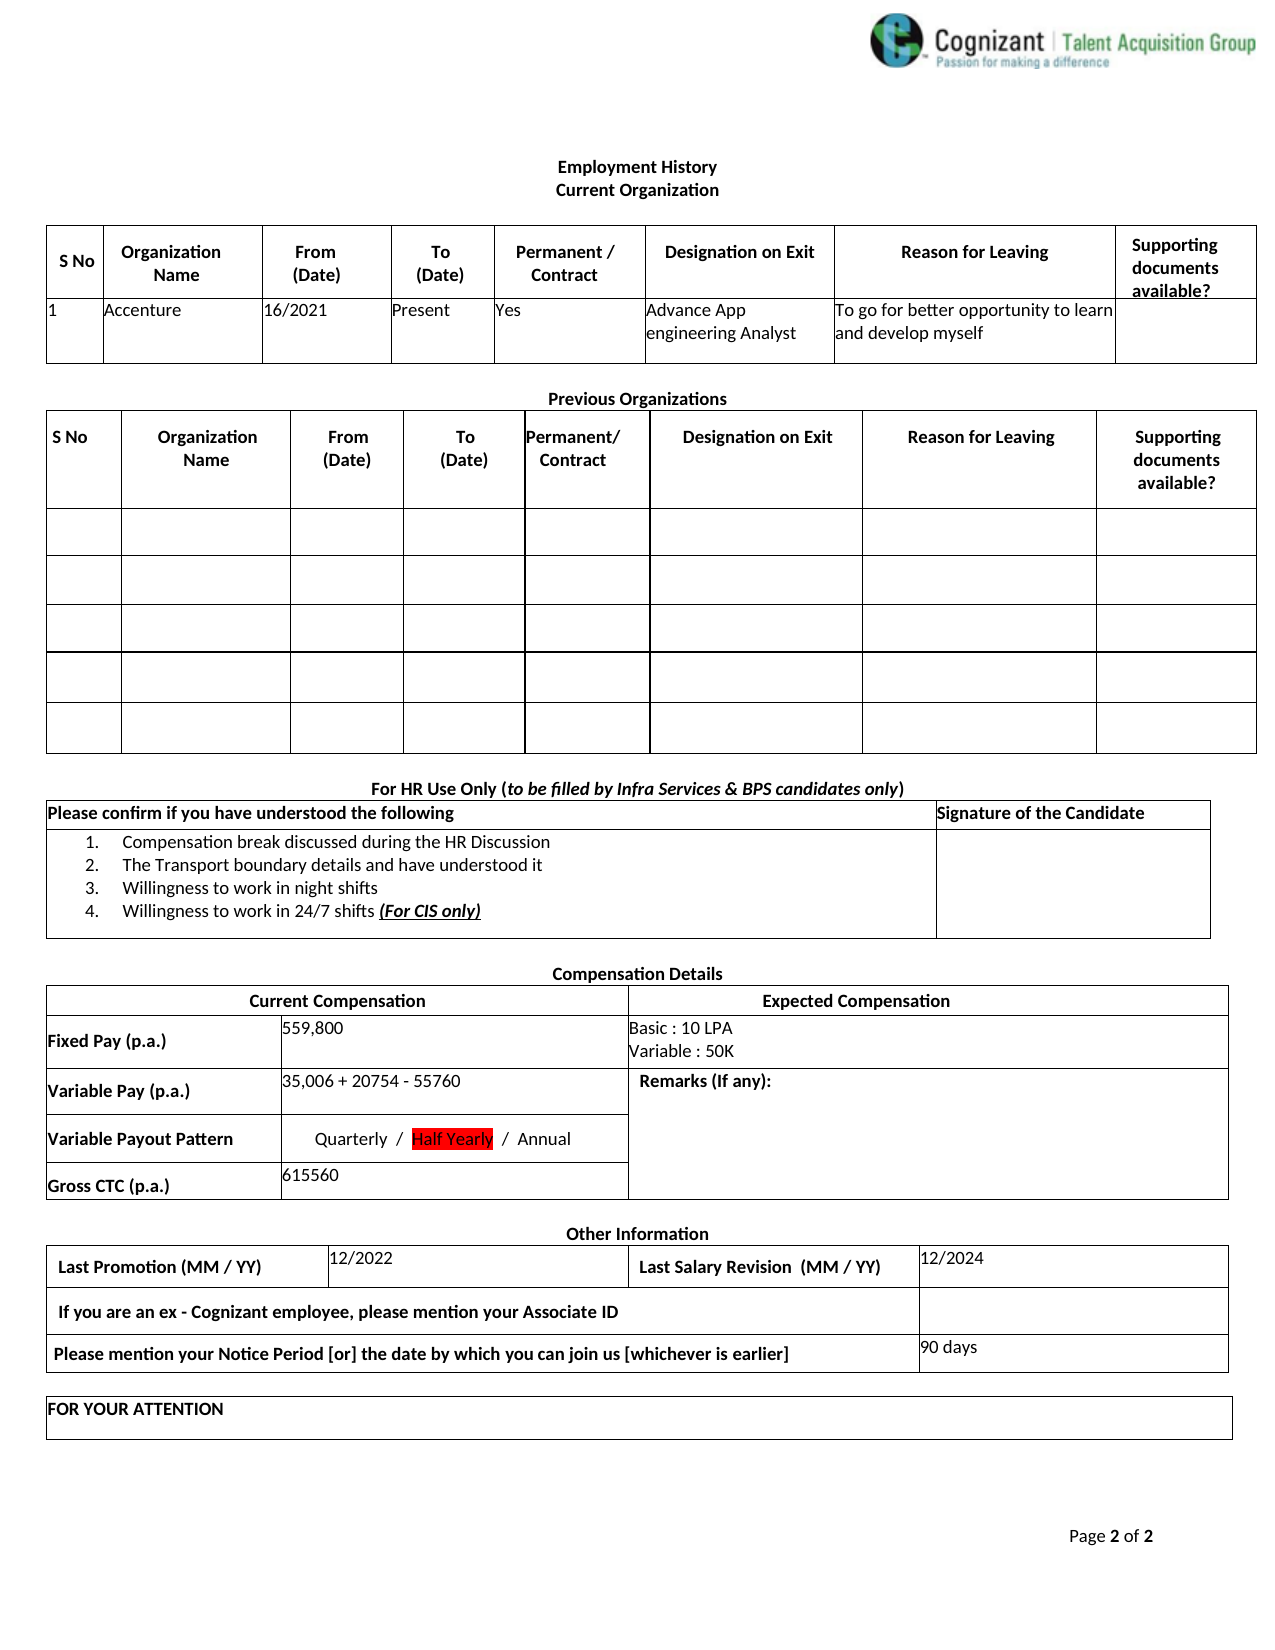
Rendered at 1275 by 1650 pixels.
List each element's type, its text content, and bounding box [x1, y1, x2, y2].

table_cell [404, 605, 524, 651]
table_cell [291, 509, 403, 555]
table_header Reason for Leaving [863, 411, 1096, 508]
table_header Organization Name [122, 411, 290, 508]
table_cell [47, 653, 121, 702]
text For HR Use Only (to be filled by Infra Services & BPS candidates only) [150, 777, 1125, 800]
table_cell [404, 703, 524, 753]
table_header From (Date) [291, 411, 403, 508]
table_cell Basic : 10 LPA Variable : 50K [629, 1016, 1228, 1068]
table_cell [651, 556, 862, 603]
picture [859, 9, 1266, 69]
table_header Reason for Leaving [835, 226, 1115, 297]
table_header Last Salary Revision (MM / YY) [629, 1246, 919, 1287]
table_cell [1097, 653, 1256, 702]
table_cell [122, 653, 290, 702]
table_cell [122, 605, 290, 651]
table_cell Variable Payout Pattern [47, 1115, 281, 1162]
table_cell [291, 703, 403, 753]
table_cell Compensation break discussed during the HR Discussion The Transport boundary details and have understood it Willingness to work in night shifts Willingness to work in 24/7 shifts (For CIS only) [47, 830, 936, 938]
table_cell 1 [47, 299, 103, 363]
table_cell 615560 [282, 1163, 628, 1198]
table_cell [863, 556, 1096, 603]
table_cell [526, 509, 649, 555]
table_cell 559,800 [282, 1016, 628, 1068]
table_cell [863, 605, 1096, 651]
table_cell [526, 703, 649, 753]
table_header Permanent/Contract [526, 411, 649, 508]
table_cell [863, 653, 1096, 702]
table_cell 35,006 + 20754 - 55760 [282, 1069, 628, 1114]
table_header Supporting documents available? [1097, 411, 1256, 508]
text Compensation Details [150, 962, 1125, 985]
table_cell Fixed Pay (p.a.) [47, 1016, 281, 1068]
table_header 12/2024 [920, 1246, 1228, 1287]
table_header Current Compensation [47, 986, 628, 1015]
table_cell [404, 556, 524, 603]
table_cell Gross CTC (p.a.) [47, 1163, 281, 1198]
table_cell [1116, 299, 1256, 363]
table_header S No [47, 411, 121, 508]
table_cell [47, 556, 121, 603]
table_cell [863, 703, 1096, 753]
table_cell [291, 653, 403, 702]
table_cell Yes [495, 299, 645, 363]
table_cell [651, 605, 862, 651]
table_header Designation on Exit [646, 226, 834, 297]
table_cell [122, 703, 290, 753]
table_cell [47, 605, 121, 651]
table_cell To go for better opportunity to learn and develop myself [835, 299, 1115, 363]
table_cell [404, 509, 524, 555]
text Current Organization [150, 179, 1125, 202]
table_cell Remarks (If any): [629, 1069, 1228, 1198]
table_cell [122, 509, 290, 555]
table_cell If you are an ex - Cognizant employee, please mention your Associate ID [47, 1288, 919, 1334]
table_header Expected Compensation [629, 986, 1228, 1015]
table_cell [526, 605, 649, 651]
table_header To (Date) [404, 411, 524, 508]
table_header Designation on Exit [651, 411, 862, 508]
text Previous Organizations [150, 387, 1125, 410]
table_cell Advance App engineering Analyst [646, 299, 834, 363]
table_cell [1097, 509, 1256, 555]
table_cell [291, 605, 403, 651]
table_cell [404, 653, 524, 702]
table_header Permanent / Contract [495, 226, 645, 297]
table_cell Quarterly / Half Yearly / Annual [282, 1115, 628, 1162]
table_cell [526, 556, 649, 603]
table_cell [651, 703, 862, 753]
table_cell [651, 509, 862, 555]
table_header Last Promotion (MM / YY) [47, 1246, 328, 1287]
table_cell [937, 830, 1210, 938]
table_cell [651, 653, 862, 702]
table_cell [920, 1288, 1228, 1334]
table_header From (Date) [263, 226, 391, 297]
table_cell 16/2021 [263, 299, 391, 363]
table_cell Accenture [104, 299, 262, 363]
table_header Signature of the Candidate [937, 801, 1210, 829]
table_cell [526, 653, 649, 702]
table_cell 90 days [920, 1335, 1228, 1372]
table_header Supporting documents available? [1116, 226, 1256, 297]
table_cell [122, 556, 290, 603]
text Other Information [150, 1222, 1125, 1245]
table_cell [1097, 556, 1256, 603]
table_cell [1097, 703, 1256, 753]
table_cell [291, 556, 403, 603]
table_cell Variable Pay (p.a.) [47, 1069, 281, 1114]
table_header FOR YOUR ATTENTION [47, 1397, 1232, 1439]
table_cell [47, 509, 121, 555]
table_cell Present [392, 299, 494, 363]
table_cell [863, 509, 1096, 555]
table_header Organization Name [104, 226, 262, 297]
table_header To (Date) [392, 226, 494, 297]
text Employment History [150, 156, 1125, 179]
table_header S No [47, 226, 103, 297]
table_cell [47, 703, 121, 753]
table_cell Please mention your Notice Period [or] the date by which you can join us [whichever is earlier] [47, 1335, 919, 1372]
table_cell [1097, 605, 1256, 651]
table_header Please confirm if you have understood the following [47, 801, 936, 829]
table_header 12/2022 [329, 1246, 628, 1287]
